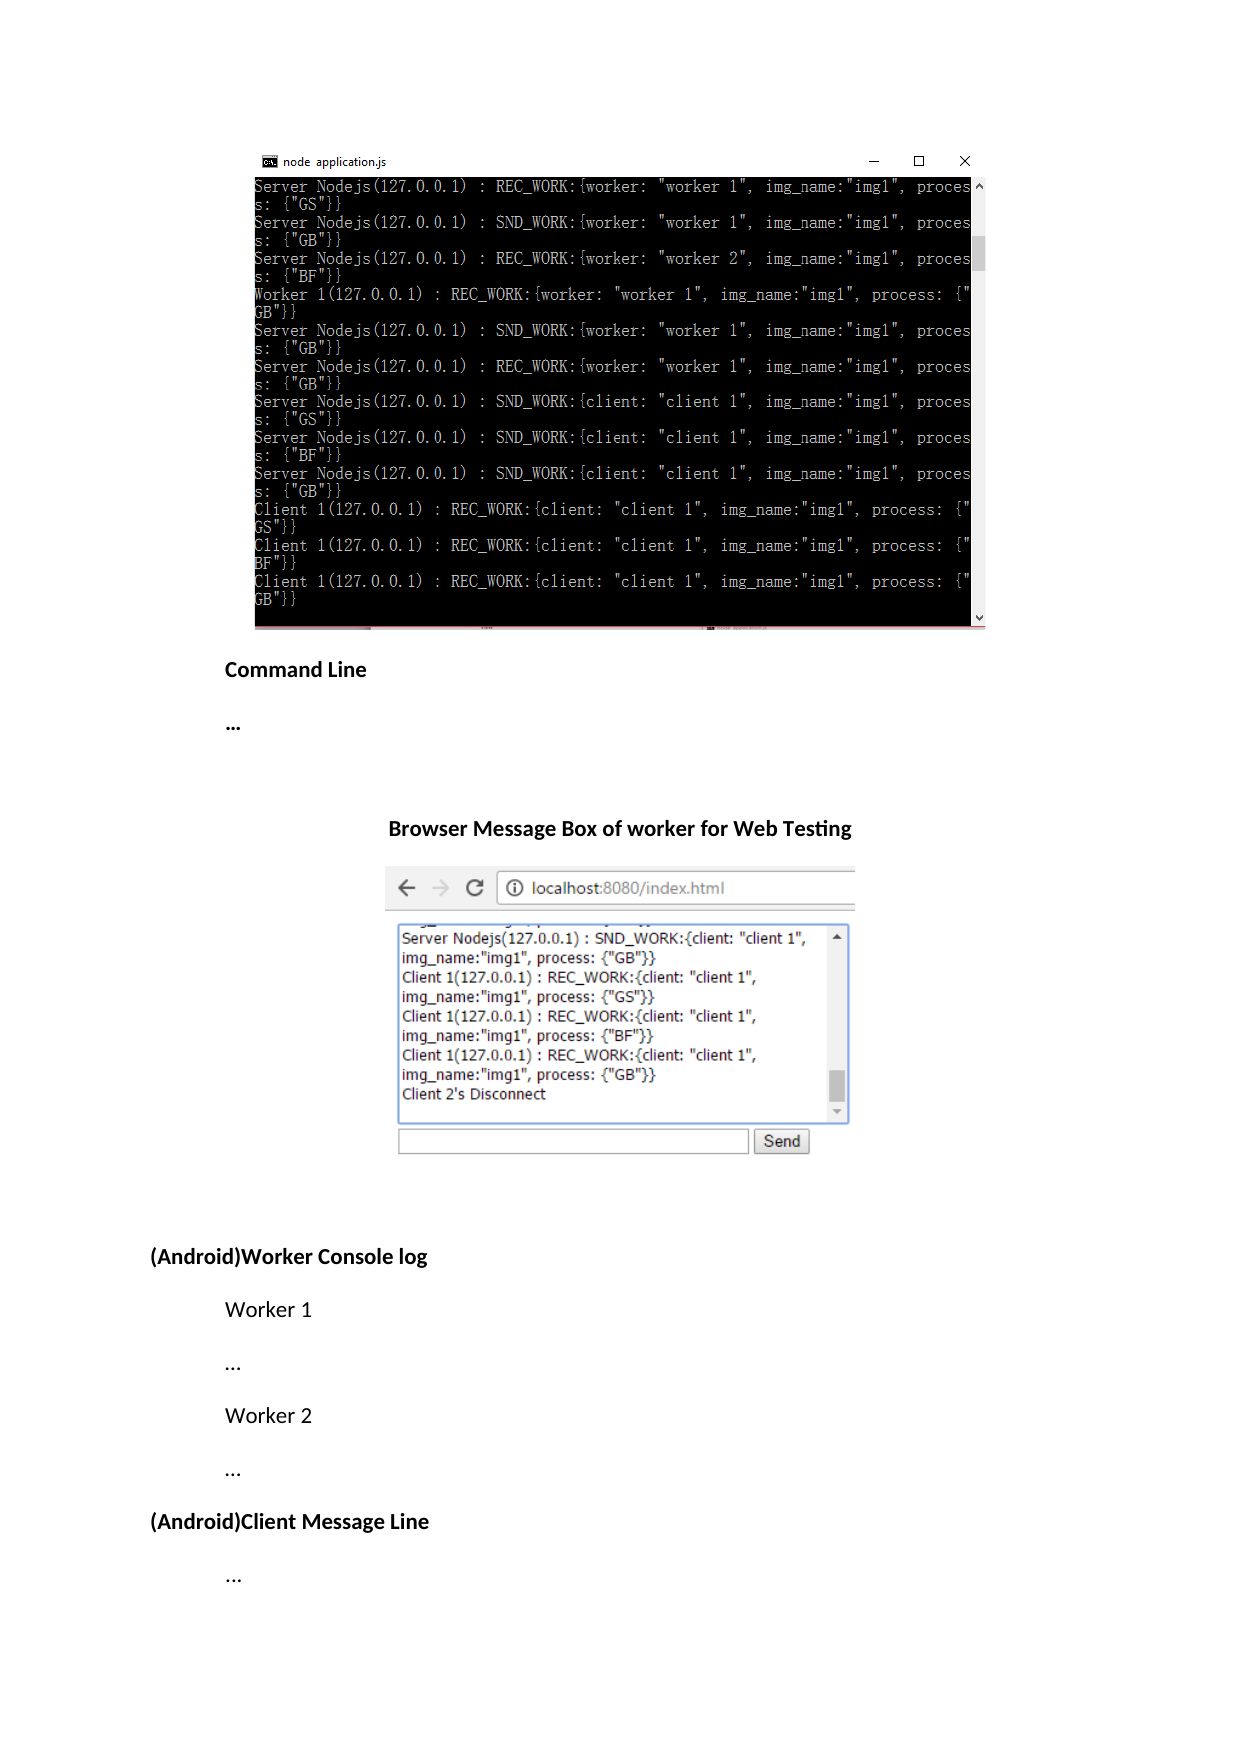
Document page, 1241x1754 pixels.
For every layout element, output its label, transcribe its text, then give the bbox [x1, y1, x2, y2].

text … [225, 1348, 1090, 1376]
text … [225, 1454, 1090, 1482]
text Worker 2 [225, 1401, 1090, 1429]
text Command Line [150, 655, 1090, 683]
text Worker 1 [225, 1295, 1090, 1323]
text (Android)Worker Console log [150, 1242, 1090, 1270]
picture [385, 866, 856, 1164]
picture [254, 150, 986, 630]
text (Android)Client Message Line [150, 1507, 1090, 1535]
text ... [150, 1560, 1090, 1588]
text Browser Message Box of worker for Web Testing [150, 814, 1090, 842]
text … [150, 708, 1090, 736]
